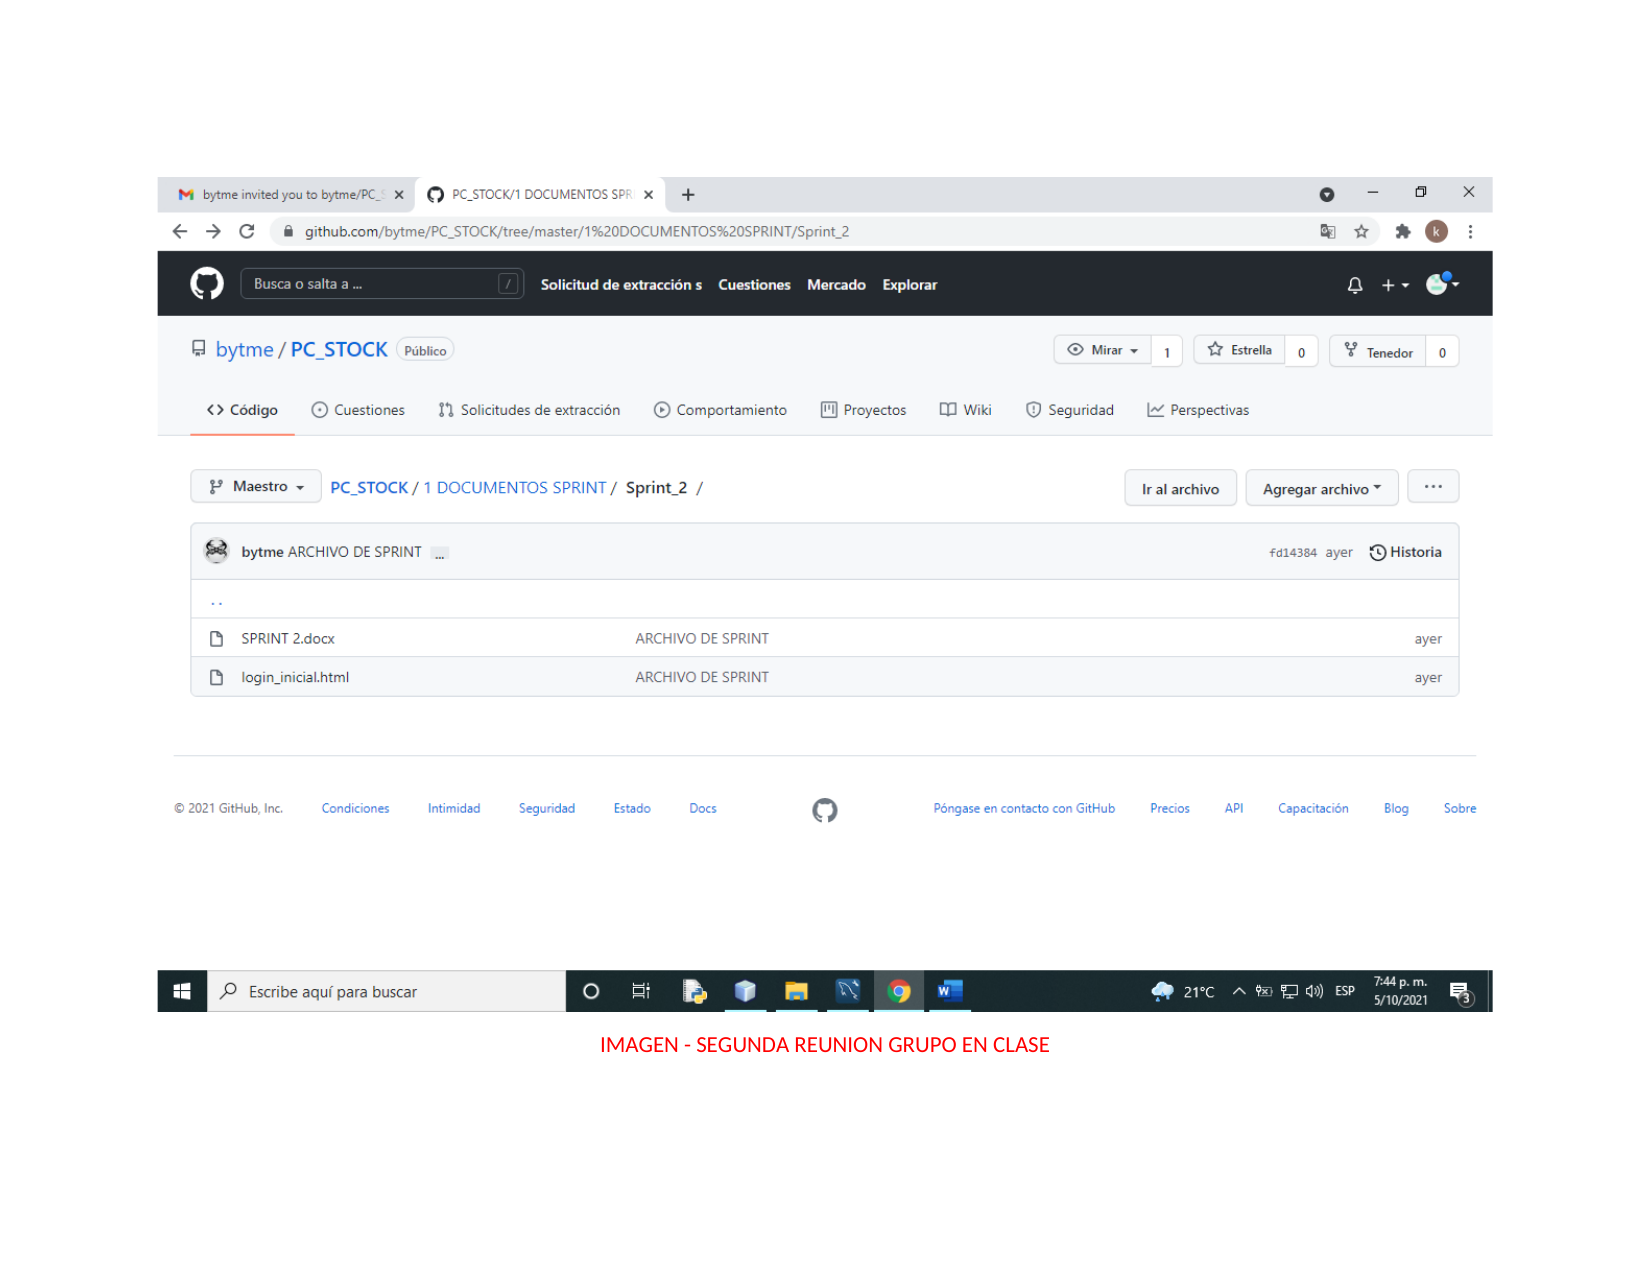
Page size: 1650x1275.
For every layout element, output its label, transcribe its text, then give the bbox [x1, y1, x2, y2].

text IMAGEN - SEGUNDA REUNION GRUPO EN CLASE [148, 1030, 1502, 1058]
picture [157, 177, 1493, 1012]
